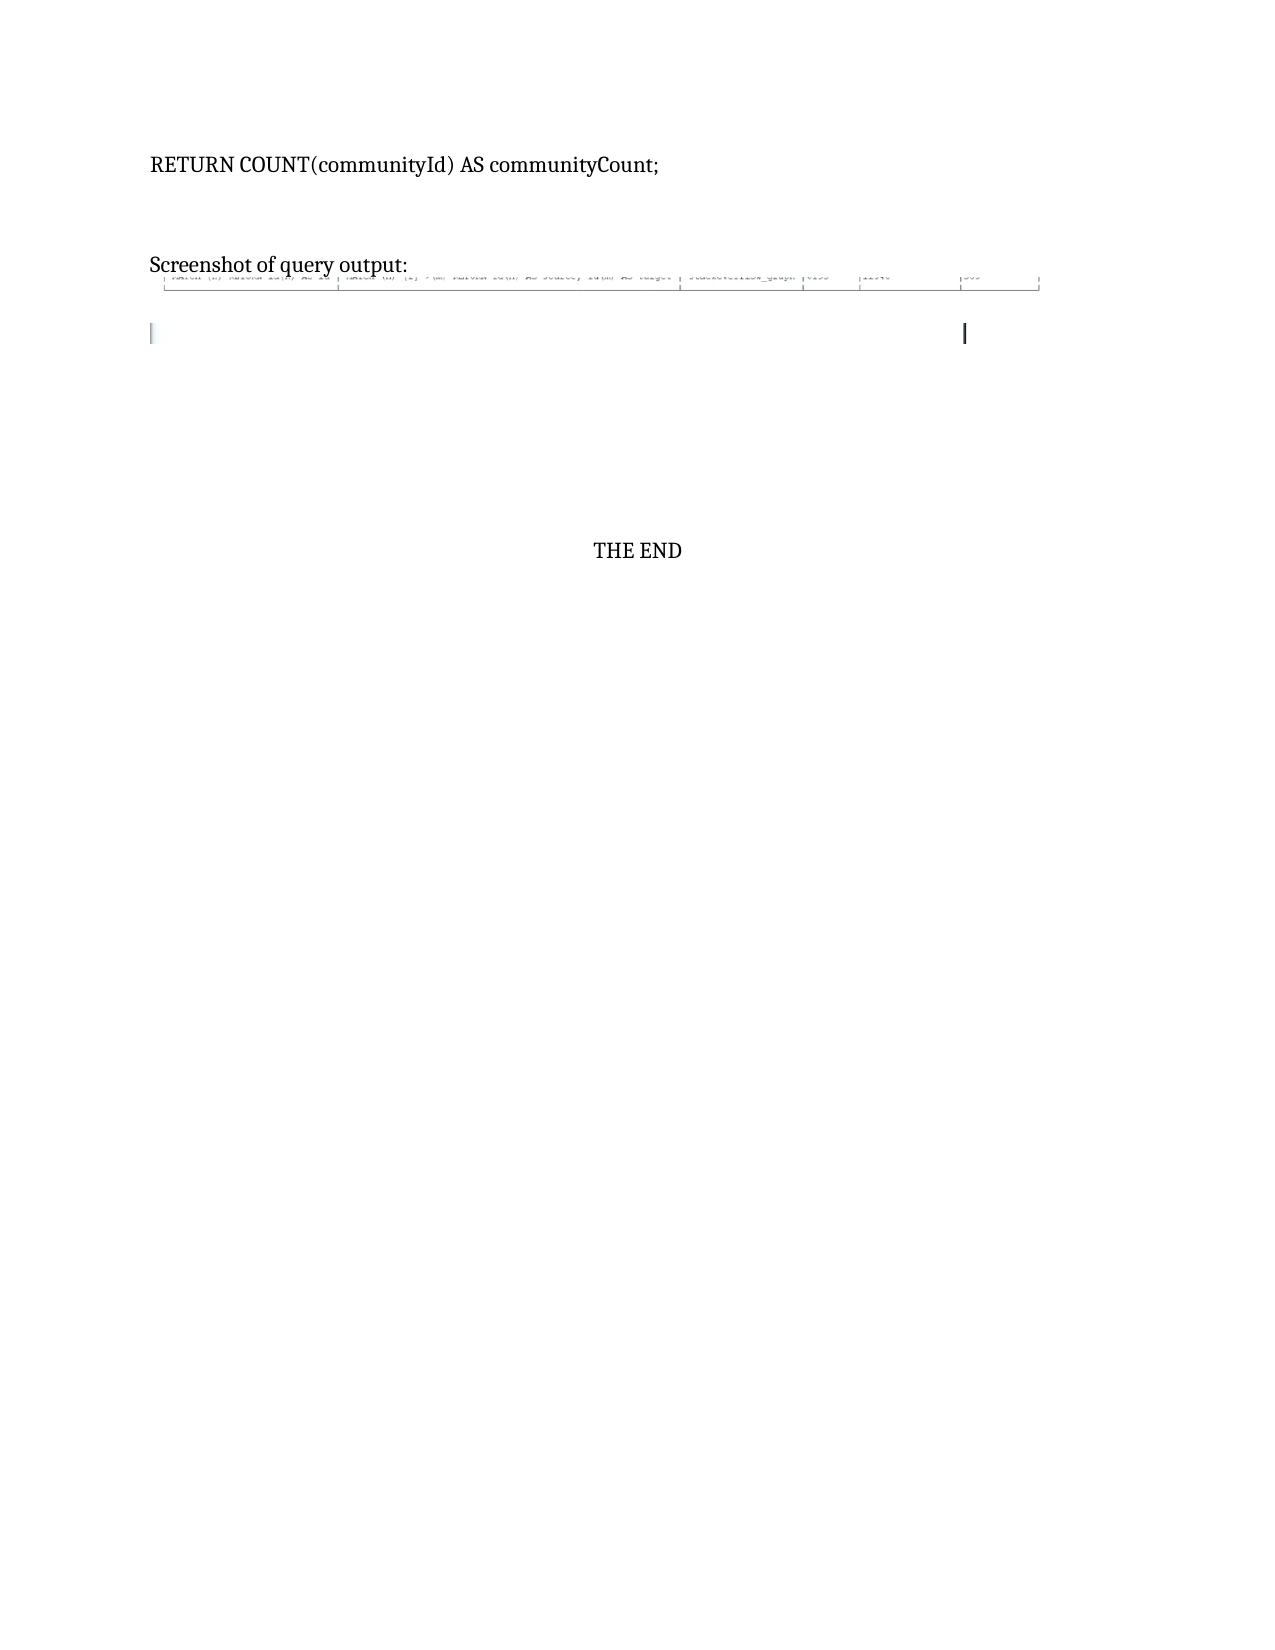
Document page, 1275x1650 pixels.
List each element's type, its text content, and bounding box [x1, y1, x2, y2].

text THE END [150, 535, 1125, 564]
text RETURN COUNT(communityId) AS communityCount; [150, 150, 1125, 179]
text Screenshot of query output: [150, 249, 1125, 278]
